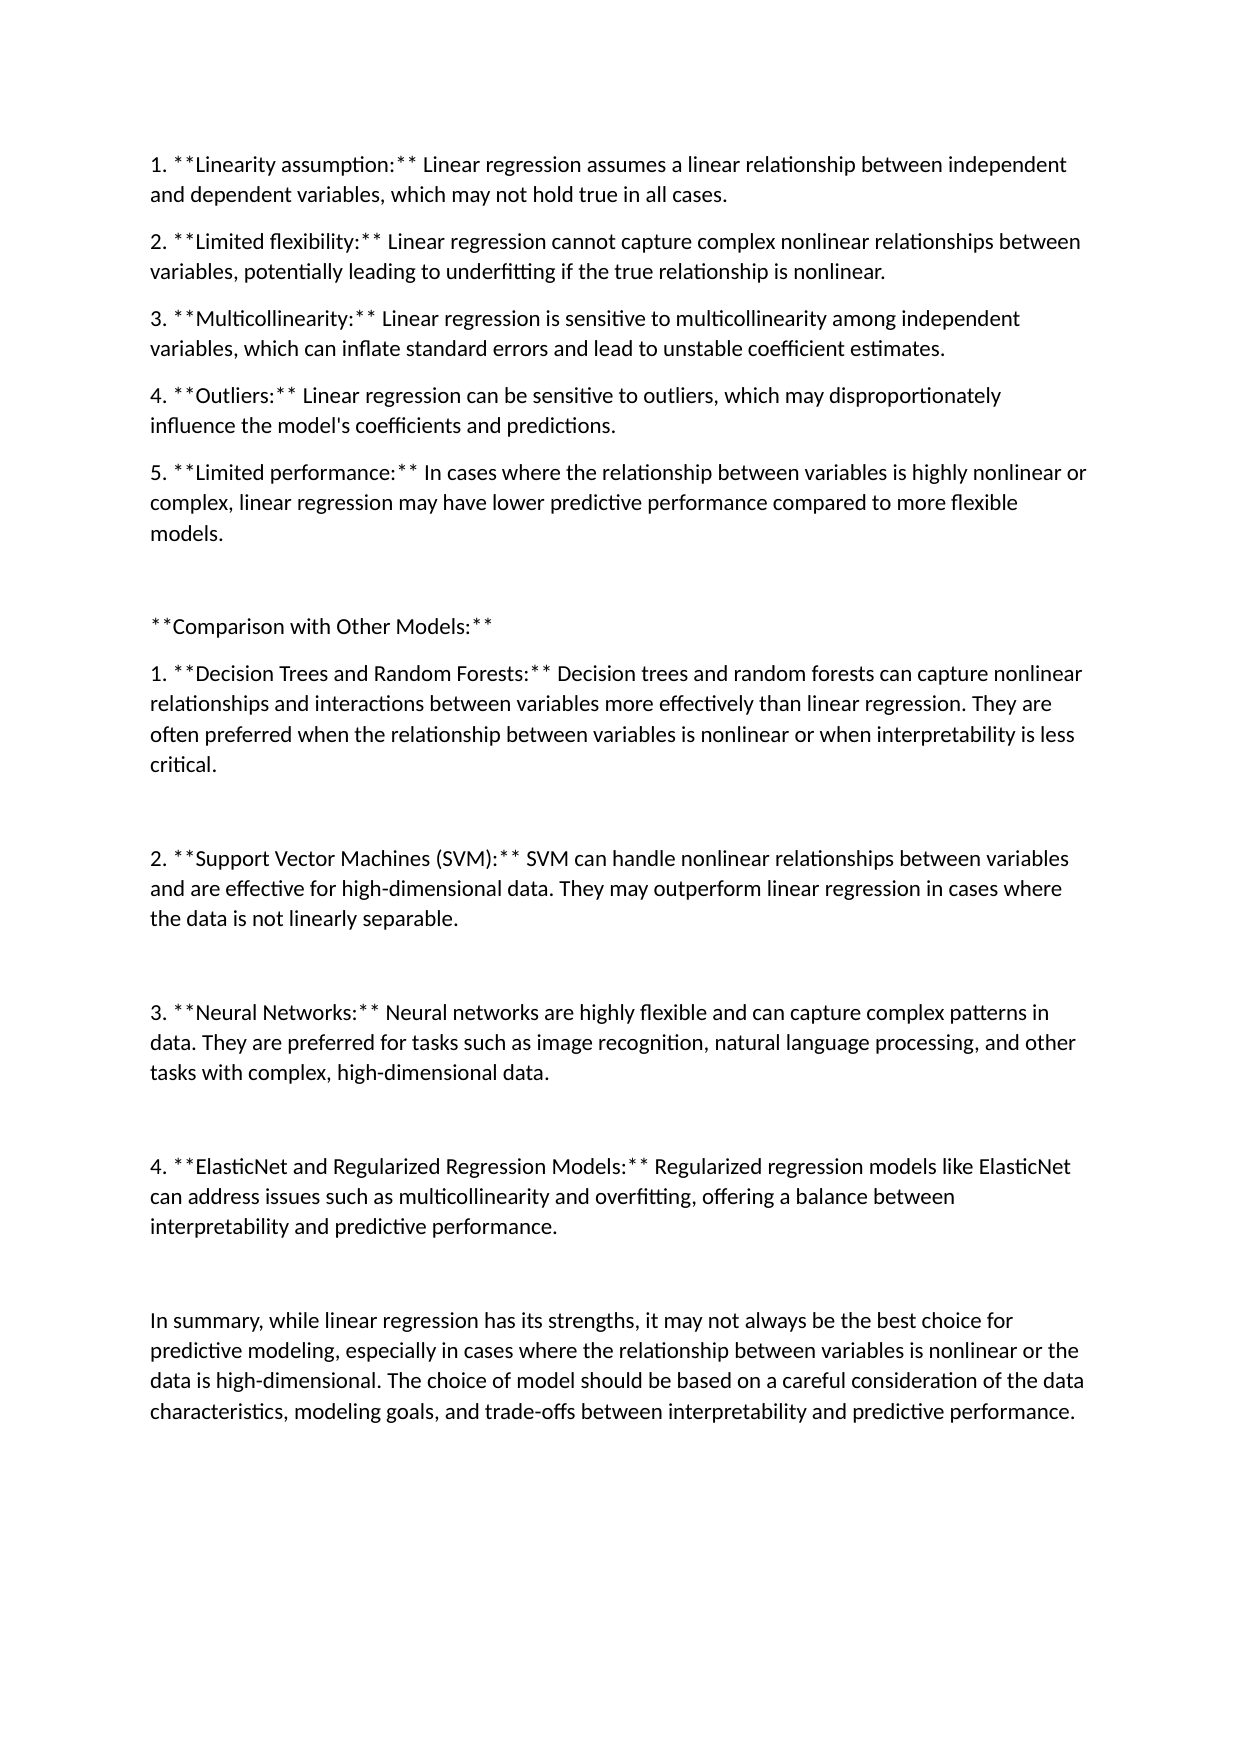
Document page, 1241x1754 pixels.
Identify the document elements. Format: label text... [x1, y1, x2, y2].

text 5. **Limited performance:** In cases where the relationship between variables is highly nonlinear or complex, linear regression may have lower predictive performance compared to more flexible models. [150, 458, 1090, 547]
text **Comparison with Other Models:** [150, 612, 1090, 641]
text 2. **Support Vector Machines (SVM):** SVM can handle nonlinear relationships between variables and are effective for high-dimensional data. They may outperform linear regression in cases where the data is not linearly separable. [150, 844, 1090, 932]
text 3. **Neural Networks:** Neural networks are highly flexible and can capture complex patterns in data. They are preferred for tasks such as image recognition, natural language processing, and other tasks with complex, high-dimensional data. [150, 998, 1090, 1086]
text 2. **Limited flexibility:** Linear regression cannot capture complex nonlinear relationships between variables, potentially leading to underfitting if the true relationship is nonlinear. [150, 227, 1090, 285]
text 4. **Outliers:** Linear regression can be sensitive to outliers, which may disproportionately influence the model's coefficients and predictions. [150, 381, 1090, 439]
text 1. **Decision Trees and Random Forests:** Decision trees and random forests can capture nonlinear relationships and interactions between variables more effectively than linear regression. They are often preferred when the relationship between variables is nonlinear or when interpretability is less critical. [150, 659, 1090, 778]
text In summary, while linear regression has its strengths, it may not always be the best choice for predictive modeling, especially in cases where the relationship between variables is nonlinear or the data is high-dimensional. The choice of model should be based on a careful consideration of the data characteristics, modeling goals, and trade-offs between interpretability and predictive performance. [150, 1306, 1090, 1425]
text 1. **Linearity assumption:** Linear regression assumes a linear relationship between independent and dependent variables, which may not hold true in all cases. [150, 150, 1090, 208]
text 4. **ElasticNet and Regularized Regression Models:** Regularized regression models like ElasticNet can address issues such as multicollinearity and overfitting, offering a balance between interpretability and predictive performance. [150, 1152, 1090, 1241]
text 3. **Multicollinearity:** Linear regression is sensitive to multicollinearity among independent variables, which can inflate standard errors and lead to unstable coefficient estimates. [150, 304, 1090, 362]
